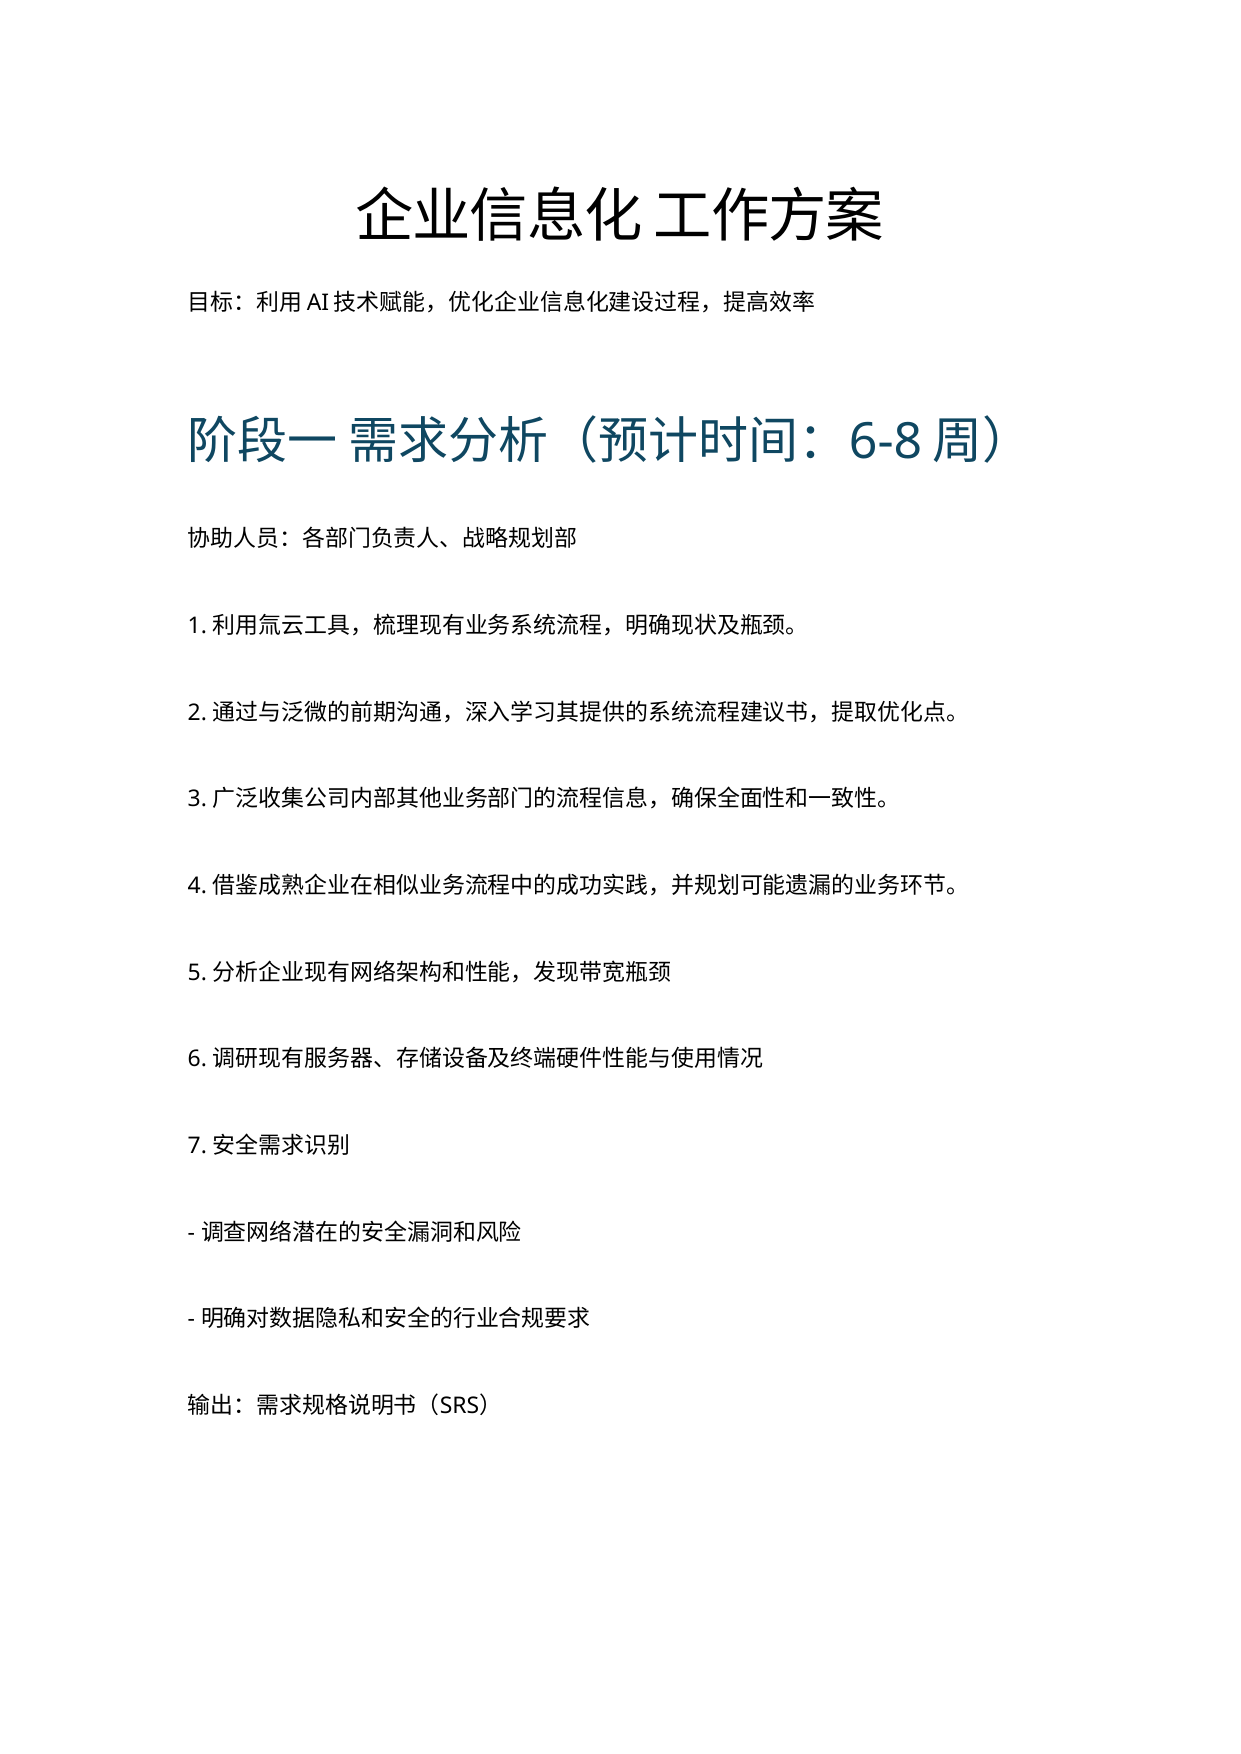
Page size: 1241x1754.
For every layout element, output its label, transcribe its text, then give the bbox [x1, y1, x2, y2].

text 1. 利用氚云工具，梳理现有业务系统流程，明确现状及瓶颈。 [187, 591, 1053, 656]
text 7. 安全需求识别 [187, 1111, 1053, 1176]
text 目标：利用AI技术赋能，优化企业信息化建设过程，提高效率 [187, 268, 1053, 333]
text 4. 借鉴成熟企业在相似业务流程中的成功实践，并规划可能遗漏的业务环节。 [187, 851, 1053, 916]
text - 明确对数据隐私和安全的行业合规要求 [187, 1284, 1053, 1349]
text 输出：需求规格说明书（SRS） [187, 1371, 1053, 1436]
text 3. 广泛收集公司内部其他业务部门的流程信息，确保全面性和一致性。 [187, 764, 1053, 829]
text 协助人员：各部门负责人、战略规划部 [187, 504, 1053, 569]
text 2. 通过与泛微的前期沟通，深入学习其提供的系统流程建议书，提取优化点。 [187, 678, 1053, 743]
title 企业信息化 工作方案 [187, 162, 1053, 259]
text 5. 分析企业现有网络架构和性能，发现带宽瓶颈 [187, 938, 1053, 1003]
subtitle 阶段一 需求分析（预计时间：6-8周） [187, 388, 1053, 485]
text 6. 调研现有服务器、存储设备及终端硬件性能与使用情况 [187, 1024, 1053, 1089]
text - 调查网络潜在的安全漏洞和风险 [187, 1198, 1053, 1263]
